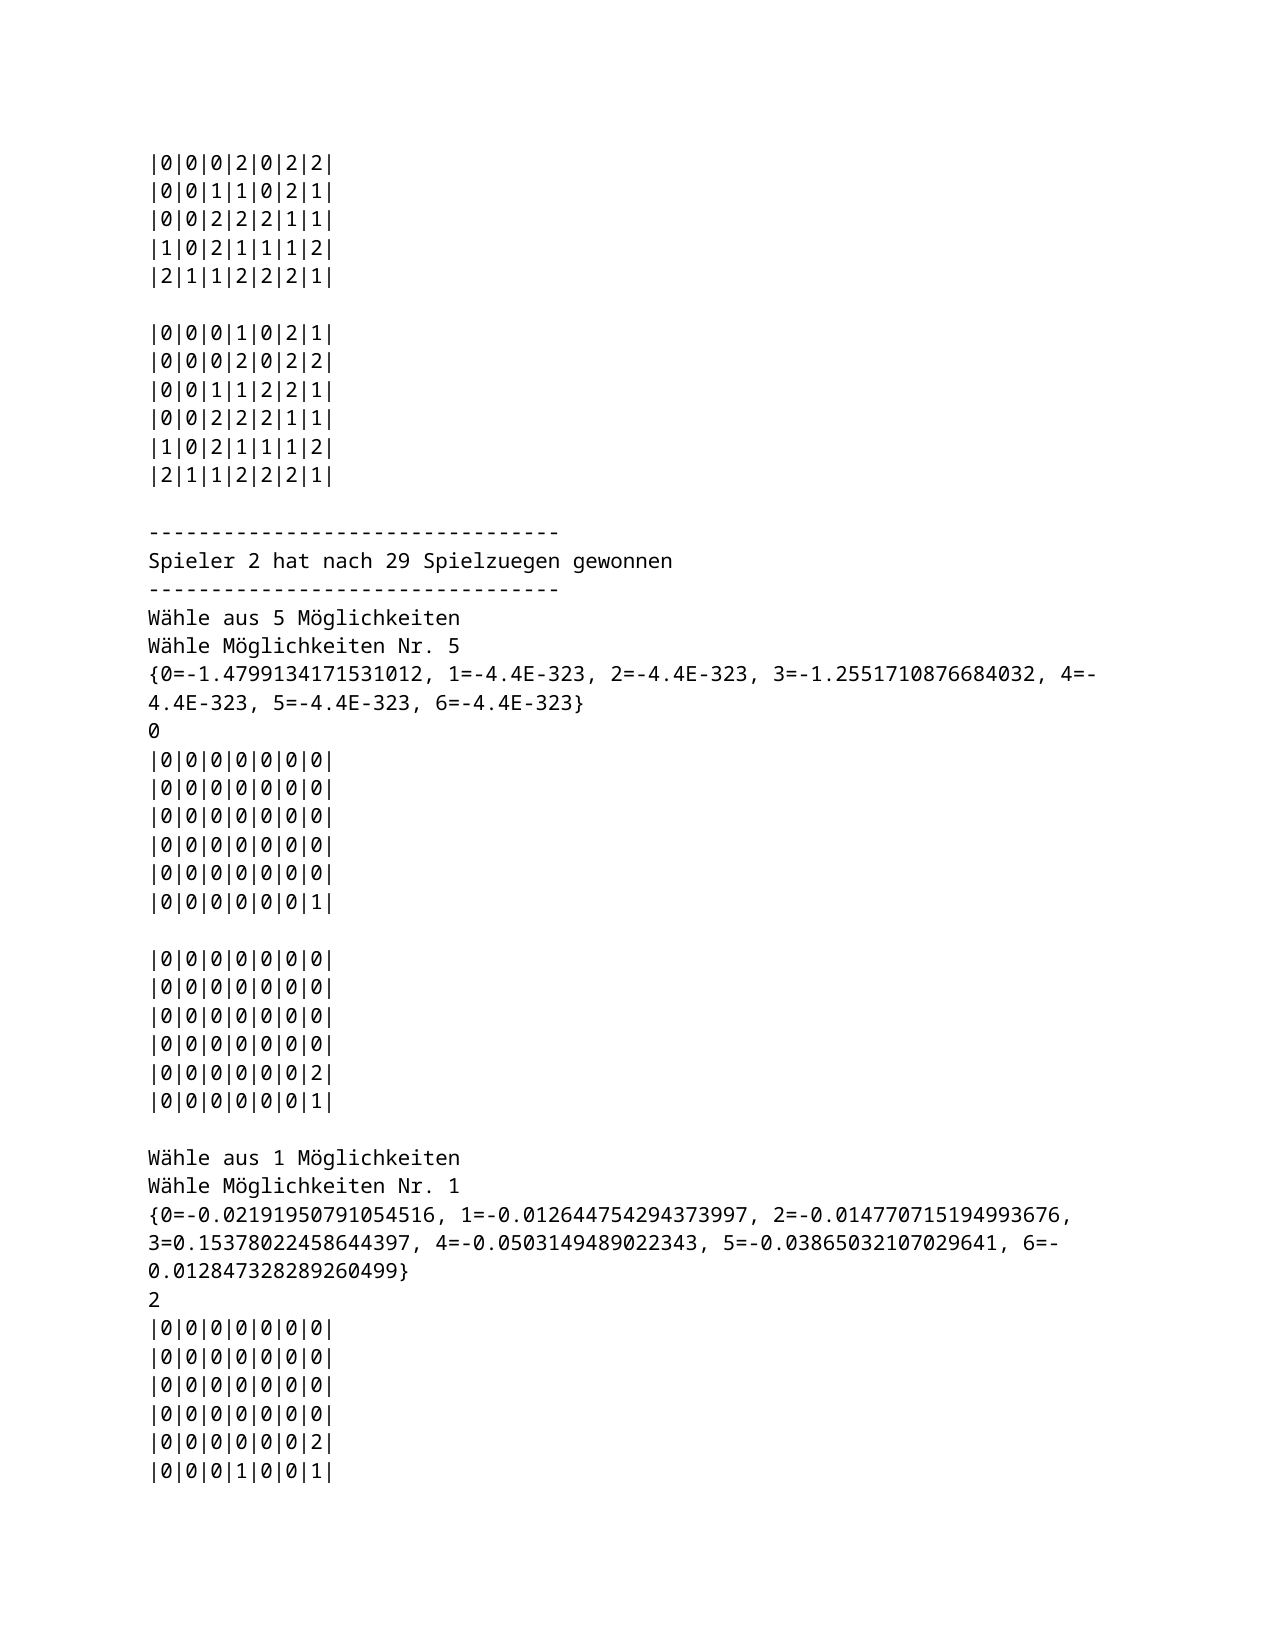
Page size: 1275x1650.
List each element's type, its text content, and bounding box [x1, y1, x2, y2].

text |0|0|0|0|0|0|0| [148, 858, 1127, 887]
text |0|0|0|0|0|0|1| [148, 887, 1127, 915]
text |0|0|0|0|0|0|0| [148, 972, 1127, 1001]
text |0|0|1|1|2|2|1| [148, 375, 1127, 403]
text |0|0|0|0|0|0|0| [148, 802, 1127, 830]
text Spieler 2 hat nach 29 Spielzuegen gewonnen [148, 546, 1127, 574]
text |0|0|0|0|0|0|2| [148, 1427, 1127, 1456]
text |0|0|0|0|0|0|2| [148, 1058, 1127, 1086]
text {0=-1.4799134171531012, 1=-4.4E-323, 2=-4.4E-323, 3=-1.2551710876684032, 4=-4.4E-323, 5=-4.4E-323, 6=-4.4E-323} [148, 659, 1127, 716]
text 2 [148, 1285, 1127, 1313]
text |0|0|0|0|0|0|0| [148, 745, 1127, 773]
text |0|0|0|0|0|0|0| [148, 1001, 1127, 1029]
text |0|0|0|0|0|0|0| [148, 1029, 1127, 1058]
text |1|0|2|1|1|1|2| [148, 432, 1127, 460]
text |0|0|0|2|0|2|2| [148, 148, 1127, 176]
text |0|0|0|0|0|0|0| [148, 944, 1127, 972]
text --------------------------------- [148, 574, 1127, 603]
text {0=-0.02191950791054516, 1=-0.012644754294373997, 2=-0.014770715194993676, 3=0.15378022458644397, 4=-0.0503149489022343, 5=-0.03865032107029641, 6=-0.012847328289260499} [148, 1200, 1127, 1285]
text |0|0|0|0|0|0|0| [148, 1370, 1127, 1399]
text |0|0|0|1|0|0|1| [148, 1456, 1127, 1484]
text |0|0|2|2|2|1|1| [148, 204, 1127, 233]
text |0|0|1|1|0|2|1| [148, 176, 1127, 204]
text Wähle Möglichkeiten Nr. 5 [148, 631, 1127, 659]
text |0|0|0|0|0|0|0| [148, 1399, 1127, 1427]
text |0|0|0|1|0|2|1| [148, 318, 1127, 347]
text Wähle aus 5 Möglichkeiten [148, 603, 1127, 631]
text |1|0|2|1|1|1|2| [148, 233, 1127, 261]
text |0|0|0|0|0|0|0| [148, 1313, 1127, 1342]
text --------------------------------- [148, 517, 1127, 546]
text Wähle Möglichkeiten Nr. 1 [148, 1171, 1127, 1200]
text |0|0|0|0|0|0|1| [148, 1086, 1127, 1114]
text |0|0|0|2|0|2|2| [148, 347, 1127, 375]
text |0|0|0|0|0|0|0| [148, 830, 1127, 858]
text |2|1|1|2|2|2|1| [148, 460, 1127, 489]
text |0|0|0|0|0|0|0| [148, 1342, 1127, 1370]
text |2|1|1|2|2|2|1| [148, 261, 1127, 290]
text |0|0|0|0|0|0|0| [148, 773, 1127, 802]
text Wähle aus 1 Möglichkeiten [148, 1143, 1127, 1171]
text |0|0|2|2|2|1|1| [148, 403, 1127, 432]
text 0 [148, 716, 1127, 745]
